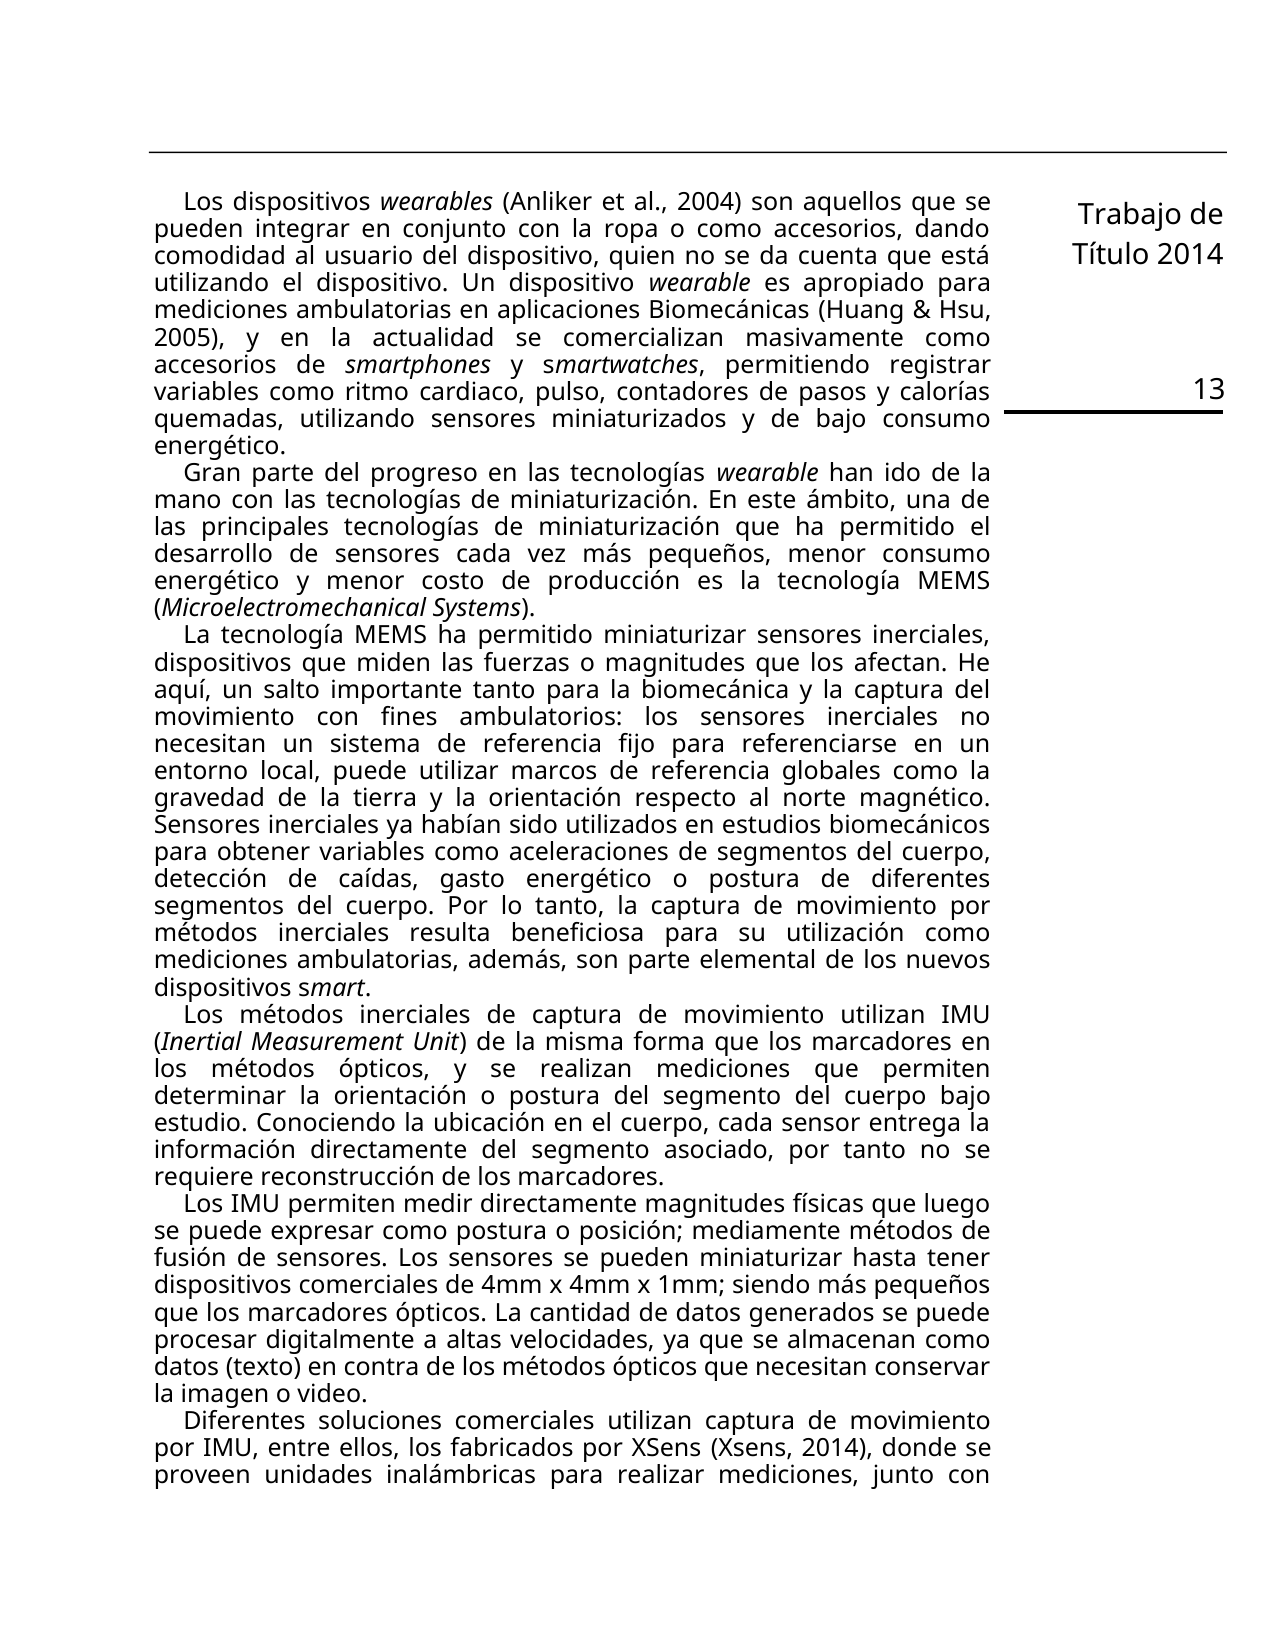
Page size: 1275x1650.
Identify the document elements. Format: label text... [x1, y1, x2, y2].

text Los dispositivos wearables (Anliker et al., 2004) son aquellos que se pueden integrar en conjunto con la ropa o como accesorios, dando comodidad al usuario del dispositivo, quien no se da cuenta que está utilizando el dispositivo. Un dispositivo wearable es apropiado para mediciones ambulatorias en aplicaciones Biomecánicas (Huang & Hsu, 2005), y en la actualidad se comercializan masivamente como accesorios de smartphones y smartwatches, permitiendo registrar variables como ritmo cardiaco, pulso, contadores de pasos y calorías quemadas, utilizando sensores miniaturizados y de bajo consumo energético. [153, 189, 991, 460]
text La tecnología MEMS ha permitido miniaturizar sensores inerciales, dispositivos que miden las fuerzas o magnitudes que los afectan. He aquí, un salto importante tanto para la biomecánica y la captura del movimiento con fines ambulatorios: los sensores inerciales no necesitan un sistema de referencia fijo para referenciarse en un entorno local, puede utilizar marcos de referencia globales como la gravedad de la tierra y la orientación respecto al norte magnético. Sensores inerciales ya habían sido utilizados en estudios biomecánicos para obtener variables como aceleraciones de segmentos del cuerpo, detección de caídas, gasto energético o postura de diferentes segmentos del cuerpo. Por lo tanto, la captura de movimiento por métodos inerciales resulta beneficiosa para su utilización como mediciones ambulatorias, además, son parte elemental de los nuevos dispositivos smart. [153, 622, 991, 1001]
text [153, 1408, 991, 1489]
text Gran parte del progreso en las tecnologías wearable han ido de la mano con las tecnologías de miniaturización. En este ámbito, una de las principales tecnologías de miniaturización que ha permitido el desarrollo de sensores cada vez más pequeños, menor consumo energético y menor costo de producción es la tecnología MEMS (Microelectromechanical Systems). [153, 460, 991, 622]
text Los métodos inerciales de captura de movimiento utilizan IMU (Inertial Measurement Unit) de la misma forma que los marcadores en los métodos ópticos, y se realizan mediciones que permiten determinar la orientación o postura del segmento del cuerpo bajo estudio. Conociendo la ubicación en el cuerpo, cada sensor entrega la información directamente del segmento asociado, por tanto no se requiere reconstrucción de los marcadores. [153, 1001, 991, 1191]
text Los IMU permiten medir directamente magnitudes físicas que luego se puede expresar como postura o posición; mediamente métodos de fusión de sensores. Los sensores se pueden miniaturizar hasta tener dispositivos comerciales de 4mm x 4mm x 1mm; siendo más pequeños que los marcadores ópticos. La cantidad de datos generados se puede procesar digitalmente a altas velocidades, ya que se almacenan como datos (texto) en contra de los métodos ópticos que necesitan conservar la imagen o video. [153, 1191, 991, 1408]
